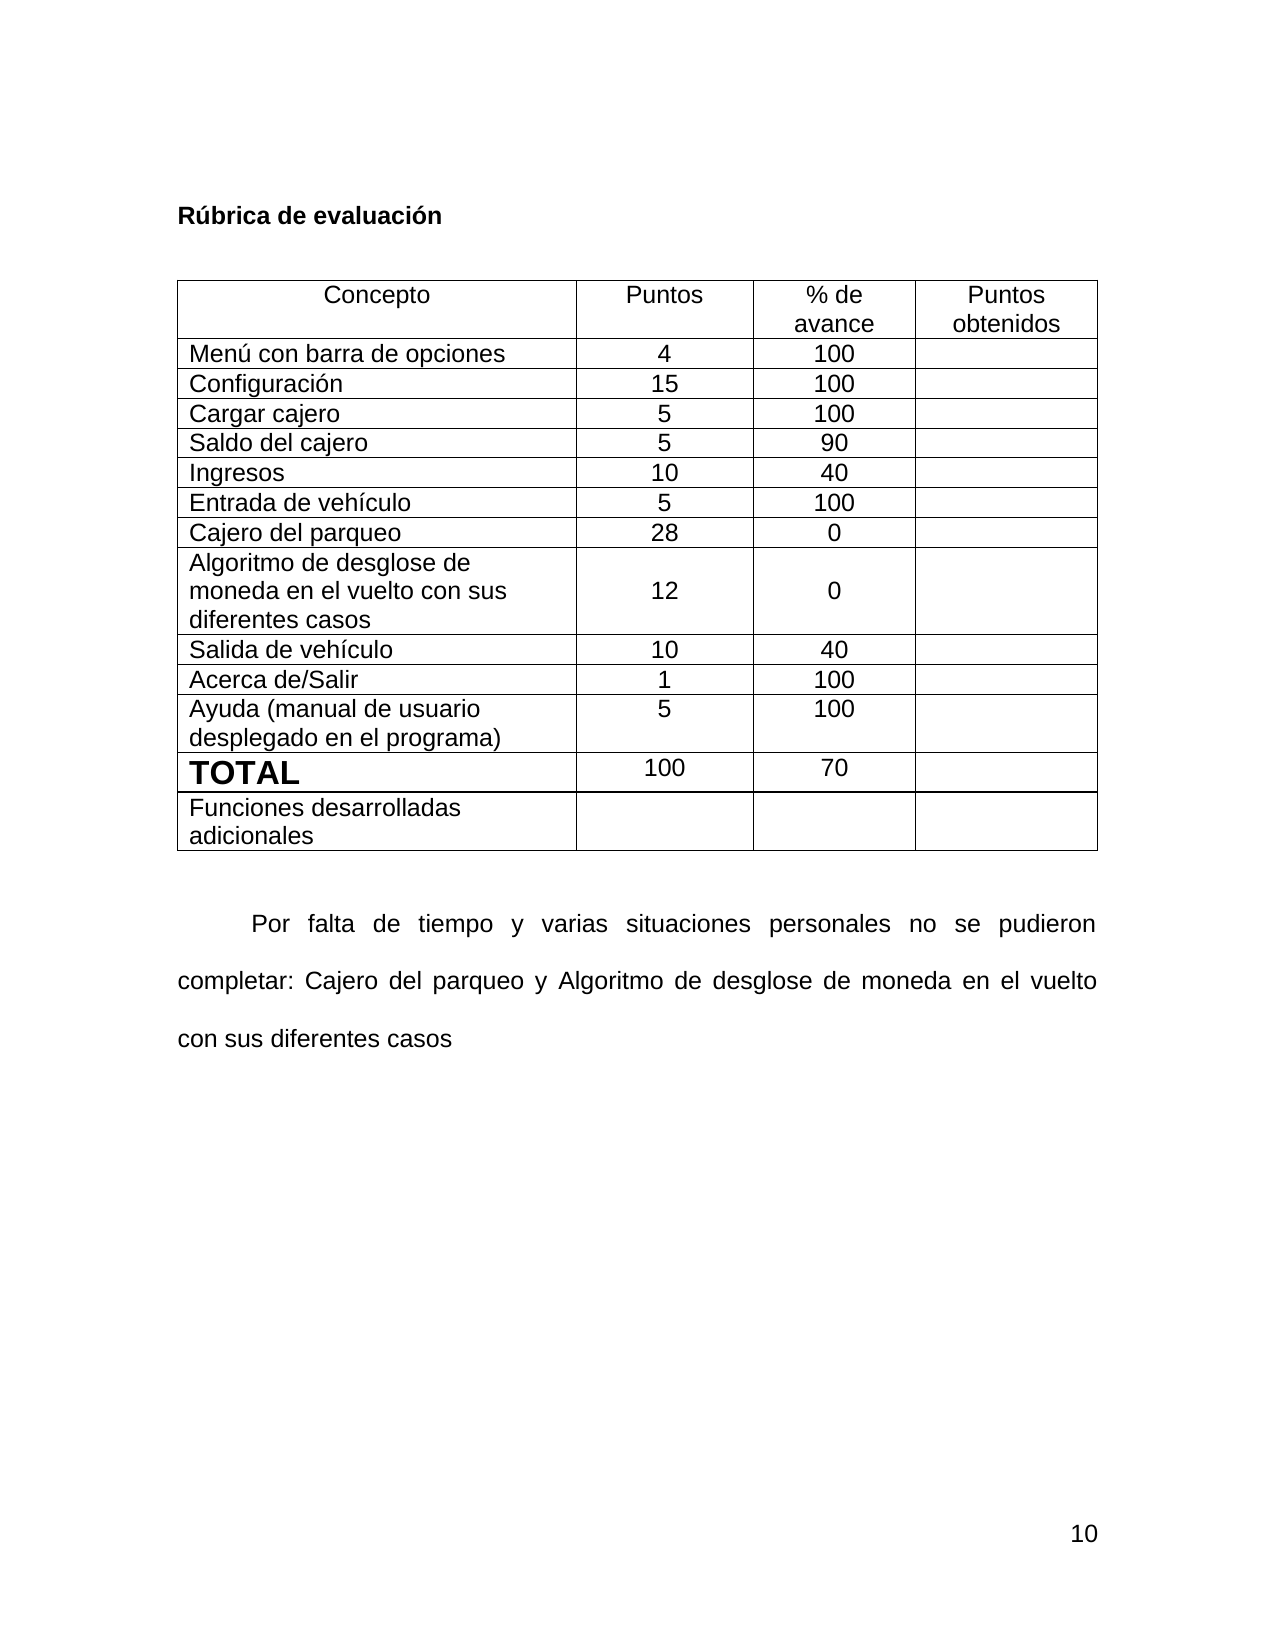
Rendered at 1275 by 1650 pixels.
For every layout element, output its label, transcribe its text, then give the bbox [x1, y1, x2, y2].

table_cell 28 [577, 518, 753, 547]
table_cell [916, 399, 1097, 427]
table_cell [754, 793, 915, 850]
table_cell TOTAL [178, 753, 576, 791]
table_cell Saldo del cajero [178, 429, 576, 457]
table_cell Ayuda (manual de usuario desplegado en el programa) [178, 695, 576, 752]
table_cell 1 [577, 665, 753, 693]
table_header Puntos obtenidos [916, 281, 1097, 338]
table_cell 5 [577, 399, 753, 427]
table_cell Funciones desarrolladas adicionales [178, 793, 576, 850]
table_cell [916, 793, 1097, 850]
table_header % de avance [754, 281, 915, 338]
table_cell [916, 548, 1097, 634]
table_cell [916, 695, 1097, 752]
table_cell [916, 635, 1097, 664]
table_cell [916, 488, 1097, 517]
table_cell [916, 753, 1097, 791]
table_cell Algoritmo de desglose de moneda en el vuelto con sus diferentes casos [178, 548, 576, 634]
table_cell 5 [577, 488, 753, 517]
table_header Puntos [577, 281, 753, 338]
table_cell Entrada de vehículo [178, 488, 576, 517]
table_cell [916, 518, 1097, 547]
table_cell Cajero del parqueo [178, 518, 576, 547]
table_cell [916, 458, 1097, 487]
table_cell 40 [754, 458, 915, 487]
table_cell 15 [577, 369, 753, 398]
table_cell Ingresos [178, 458, 576, 487]
table_cell 0 [754, 548, 915, 634]
table_cell Salida de vehículo [178, 635, 576, 664]
table_cell Acerca de/Salir [178, 665, 576, 693]
table_cell 90 [754, 429, 915, 457]
table_cell 70 [754, 753, 915, 791]
subtitle Rúbrica de evaluación [177, 201, 1098, 230]
text Por falta de tiempo y varias situaciones personales no se pudieron completar: Cajero del parqueo y Algoritmo de desglose de moneda en el vuelto con sus diferentes casos [177, 908, 1098, 1052]
table_cell 0 [754, 518, 915, 547]
table_cell 100 [754, 665, 915, 693]
table_cell 100 [754, 695, 915, 752]
table_cell [916, 339, 1097, 368]
table_cell 5 [577, 429, 753, 457]
table_cell [916, 369, 1097, 398]
table_cell [916, 429, 1097, 457]
table_cell Menú con barra de opciones [178, 339, 576, 368]
table_cell 100 [754, 369, 915, 398]
table_cell 100 [754, 399, 915, 427]
table_header Concepto [178, 281, 576, 338]
table_cell 100 [754, 339, 915, 368]
table_cell 100 [577, 753, 753, 791]
table_cell 10 [577, 458, 753, 487]
table_cell 12 [577, 548, 753, 634]
table_cell 100 [754, 488, 915, 517]
table_cell Configuración [178, 369, 576, 398]
table_cell Cargar cajero [178, 399, 576, 427]
table_cell [916, 665, 1097, 693]
table_cell 4 [577, 339, 753, 368]
table_cell [577, 793, 753, 850]
table_cell 5 [577, 695, 753, 752]
table_cell 40 [754, 635, 915, 664]
table_cell 10 [577, 635, 753, 664]
